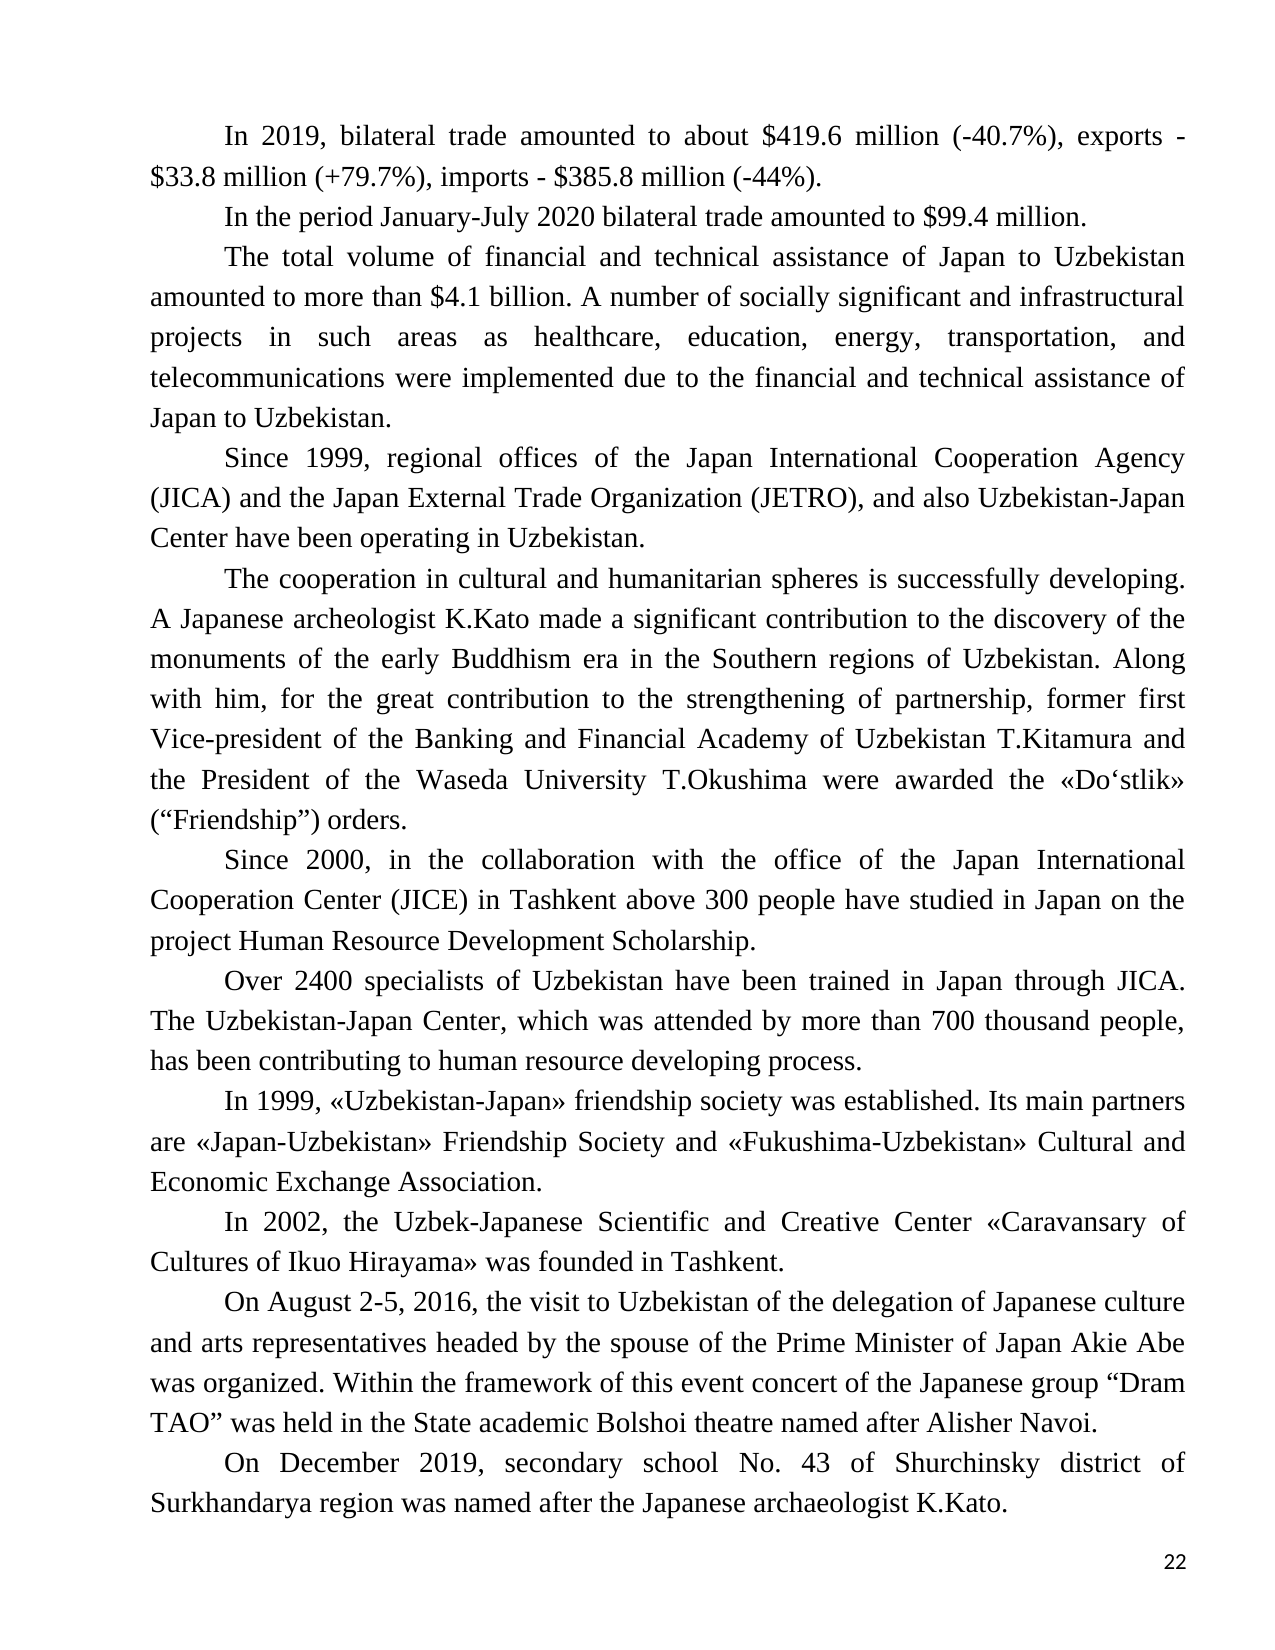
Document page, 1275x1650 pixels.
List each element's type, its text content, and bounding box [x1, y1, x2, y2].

text Since 1999, regional offices of the Japan International Cooperation Agency (JICA) and the Japan External Trade Organization (JETRO), and also Uzbekistan-Japan Center have been operating in Uzbekistan. [150, 440, 1186, 554]
text Since 2000, in the collaboration with the office of the Japan International Cooperation Center (JICE) in Tashkent above 300 people have studied in Japan on the project Human Resource Development Scholarship. [150, 842, 1186, 956]
text Over 2400 specialists of Uzbekistan have been trained in Japan through JICA. The Uzbekistan-Japan Center, which was attended by more than 700 thousand people, has been contributing to human resource developing process. [150, 963, 1186, 1077]
text In the period January-July 2020 bilateral trade amounted to $99.4 million. [150, 199, 1186, 232]
text The total volume of financial and technical assistance of Japan to Uzbekistan amounted to more than $4.1 billion. A number of socially significant and infrastructural projects in such areas as healthcare, education, energy, transportation, and telecommunications were implemented due to the financial and technical assistance of Japan to Uzbekistan. [150, 239, 1186, 433]
text On August 2-5, 2016, the visit to Uzbekistan of the delegation of Japanese culture and arts representatives headed by the spouse of the Prime Minister of Japan Akie Abe was organized. Within the framework of this event concert of the Japanese group “Dram TAO” was held in the State academic Bolshoi theatre named after Alisher Navoi. [150, 1284, 1186, 1439]
text In 2019, bilateral trade amounted to about $419.6 million (-40.7%), exports - $33.8 million (+79.7%), imports - $385.8 million (-44%). [150, 118, 1186, 192]
text In 1999, «Uzbekistan-Japan» friendship society was established. Its main partners are «Japan-Uzbekistan» Friendship Society and «Fukushima-Uzbekistan» Cultural and Economic Exchange Association. [150, 1083, 1186, 1197]
text The cooperation in cultural and humanitarian spheres is successfully developing. A Japanese archeologist K.Kato made a significant contribution to the discovery of the monuments of the early Buddhism era in the Southern regions of Uzbekistan. Along with him, for the great contribution to the strengthening of partnership, former first Vice-president of the Banking and Financial Academy of Uzbekistan T.Kitamura and the President of the Waseda University T.Okushima were awarded the «Do‘stlik» (“Friendship”) orders. [150, 561, 1186, 836]
text In 2002, the Uzbek-Japanese Scientific and Creative Center «Caravansary of Cultures of Ikuo Hirayama» was founded in Tashkent. [150, 1204, 1186, 1278]
text On December 2019, secondary school No. 43 of Shurchinsky district of Surkhandarya region was named after the Japanese archaeologist K.Kato. [150, 1445, 1186, 1519]
